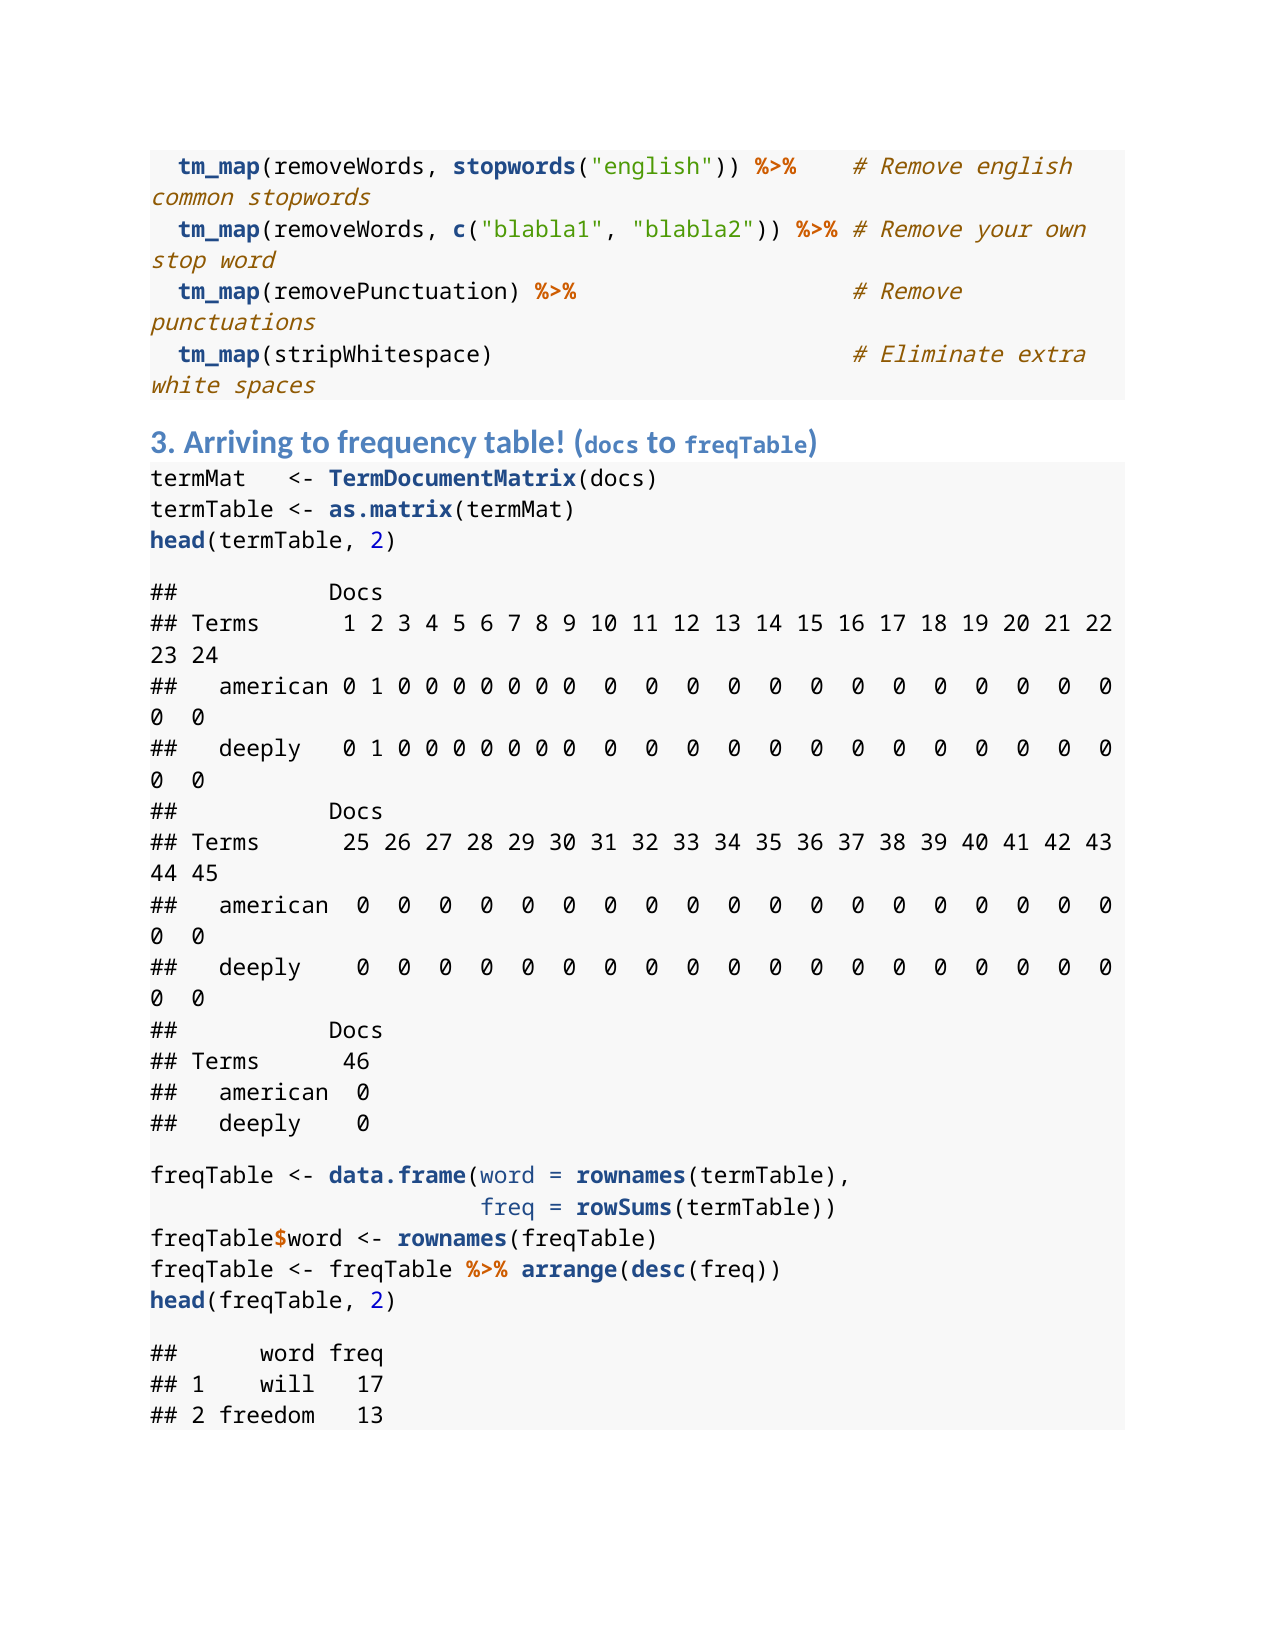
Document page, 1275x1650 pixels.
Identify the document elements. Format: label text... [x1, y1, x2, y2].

text ## Docs ## Terms 1 2 3 4 5 6 7 8 9 10 11 12 13 14 15 16 17 18 19 20 21 22 23 24 ## american 0 1 0 0 0 0 0 0 0 0 0 0 0 0 0 0 0 0 0 0 0 0 0 0 ## deeply 0 1 0 0 0 0 0 0 0 0 0 0 0 0 0 0 0 0 0 0 0 0 0 0 ## Docs ## Terms 25 26 27 28 29 30 31 32 33 34 35 36 37 38 39 40 41 42 43 44 45 ## american 0 0 0 0 0 0 0 0 0 0 0 0 0 0 0 0 0 0 0 0 0 ## deeply 0 0 0 0 0 0 0 0 0 0 0 0 0 0 0 0 0 0 0 0 0 ## Docs ## Terms 46 ## american 0 ## deeply 0 [150, 576, 1125, 1139]
subtitle 3. Arriving to frequency table! (docs to freqTable) [150, 421, 1125, 462]
text ## word freq ## 1 will 17 ## 2 freedom 13 [150, 1337, 1125, 1430]
text freqTable <- data.frame(word = rownames(termTable), freq = rowSums(termTable)) freqTable$word <- rownames(freqTable) freqTable <- freqTable %>% arrange(desc(freq)) head(freqTable, 2) [150, 1159, 1125, 1316]
text termMat <- TermDocumentMatrix(docs) termTable <- as.matrix(termMat) head(termTable, 2) [397, 462, 1125, 555]
